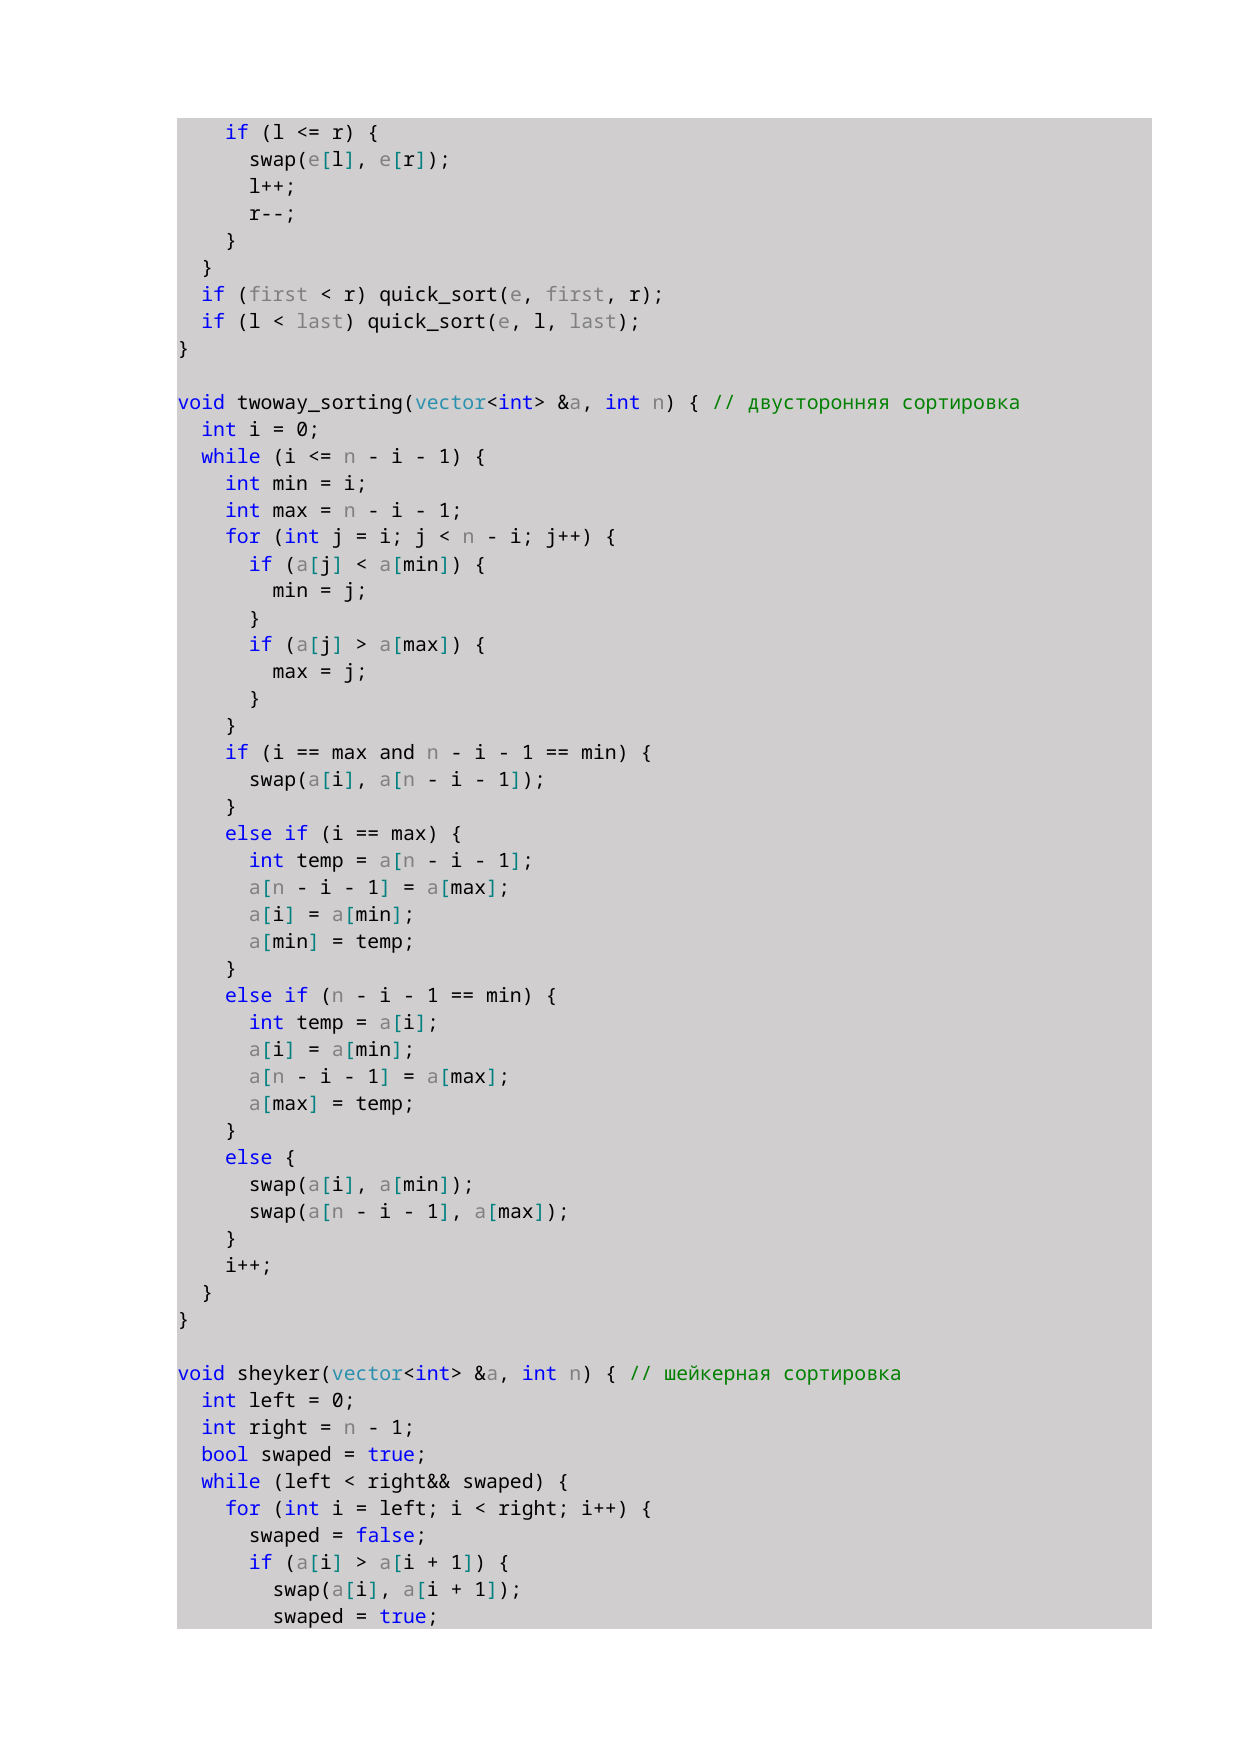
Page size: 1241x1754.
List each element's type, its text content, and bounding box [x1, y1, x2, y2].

text swap(a[i], a[n - i - 1]); [177, 766, 1152, 793]
text a[n - i - 1] = a[max]; [177, 873, 1152, 901]
text if (a[i] > a[i + 1]) { [177, 1548, 1152, 1575]
text if (i == max and n - i - 1 == min) { [177, 739, 1152, 766]
text } [177, 793, 1152, 819]
text swap(e[l], e[r]); [177, 145, 1152, 172]
text int max = n - i - 1; [177, 496, 1152, 523]
text a[i] = a[min]; [177, 901, 1152, 927]
text a[n - i - 1] = a[max]; [177, 1062, 1152, 1089]
text if (l < last) quick_sort(e, l, last); [177, 307, 1152, 334]
text a[max] = temp; [177, 1089, 1152, 1116]
text swaped = true; [177, 1602, 1152, 1629]
text swap(a[i], a[min]); [177, 1170, 1152, 1197]
text else { [177, 1143, 1152, 1170]
text int right = n - 1; [177, 1413, 1152, 1440]
text } [177, 1305, 1152, 1332]
text } [177, 1224, 1152, 1251]
text int min = i; [177, 469, 1152, 496]
text if (l <= r) { [177, 118, 1152, 145]
text for (int j = i; j < n - i; j++) { [177, 523, 1152, 550]
text } [177, 334, 1152, 361]
text } [177, 226, 1152, 253]
text } [177, 253, 1152, 280]
text l++; [177, 172, 1152, 199]
text max = j; [177, 658, 1152, 685]
text swap(a[i], a[i + 1]); [177, 1575, 1152, 1602]
text while (left < right&& swaped) { [177, 1467, 1152, 1494]
text int i = 0; [177, 415, 1152, 442]
text int left = 0; [177, 1386, 1152, 1413]
text int temp = a[i]; [177, 1008, 1152, 1035]
text if (a[j] < a[min]) { [177, 550, 1152, 577]
text a[min] = temp; [177, 927, 1152, 954]
text } [177, 604, 1152, 631]
text } [177, 1278, 1152, 1305]
text } [177, 712, 1152, 739]
text a[i] = a[min]; [177, 1035, 1152, 1062]
text if (a[j] > a[max]) { [177, 631, 1152, 658]
text min = j; [177, 577, 1152, 604]
text while (i <= n - i - 1) { [177, 442, 1152, 469]
text void twoway_sorting(vector<int> &a, int n) { // двусторонняя сортировка [177, 388, 1152, 415]
text bool swaped = true; [177, 1440, 1152, 1467]
text swaped = false; [177, 1521, 1152, 1548]
text else if (i == max) { [177, 819, 1152, 847]
text else if (n - i - 1 == min) { [177, 981, 1152, 1008]
text void sheyker(vector<int> &a, int n) { // шейкерная сортировка [177, 1359, 1152, 1386]
text i++; [177, 1251, 1152, 1278]
text } [177, 1116, 1152, 1143]
text swap(a[n - i - 1], a[max]); [177, 1197, 1152, 1224]
text int temp = a[n - i - 1]; [177, 847, 1152, 873]
text } [177, 685, 1152, 712]
text for (int i = left; i < right; i++) { [177, 1494, 1152, 1521]
text r--; [177, 199, 1152, 226]
text } [177, 954, 1152, 981]
text if (first < r) quick_sort(e, first, r); [177, 280, 1152, 307]
